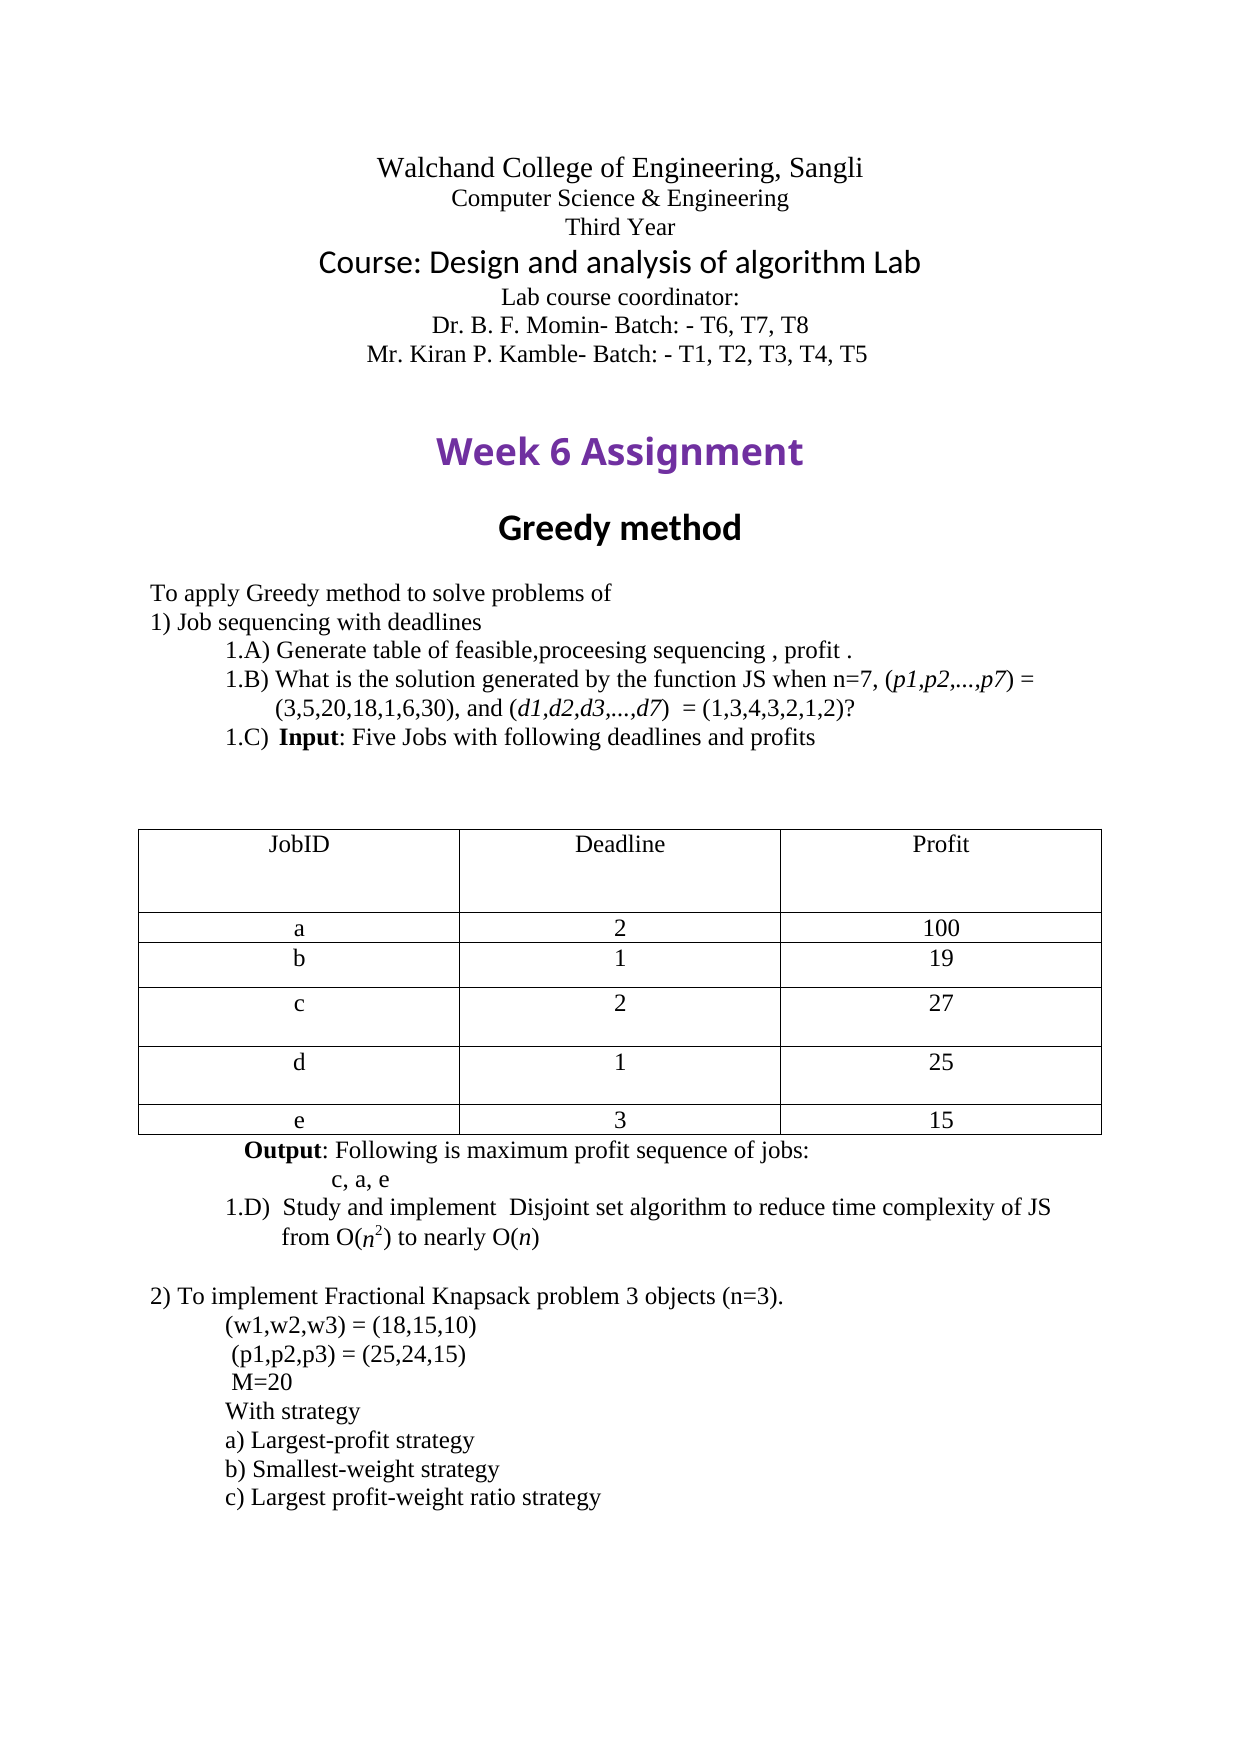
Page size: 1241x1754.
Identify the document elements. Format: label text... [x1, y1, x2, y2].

text M=20 [150, 1367, 1090, 1396]
text (w1,w2,w3) = (18,15,10) [150, 1310, 1090, 1339]
table_cell 1 [460, 943, 780, 987]
table_cell 19 [781, 943, 1101, 987]
table_cell b [139, 943, 459, 987]
text 1.D) Study and implement Disjoint set algorithm to reduce time complexity of JS from O() to nearly O(n) [150, 1192, 1090, 1252]
table_cell c [139, 988, 459, 1046]
table_header JobID [139, 830, 459, 912]
table_cell e [139, 1105, 459, 1134]
table_cell 2 [460, 913, 780, 942]
text 2) To implement Fractional Knapsack problem 3 objects (n=3). [150, 1281, 1090, 1310]
text Week 6 Assignment [150, 425, 1090, 476]
text Computer Science & Engineering [150, 183, 1090, 212]
text Lab course coordinator: [150, 282, 1090, 311]
text Dr. B. F. Momin- Batch: - T6, T7, T8 [150, 311, 1090, 339]
table_cell 3 [460, 1105, 780, 1134]
text (p1,p2,p3) = (25,24,15) [150, 1339, 1090, 1367]
text c, a, e [150, 1164, 1090, 1192]
table_header Profit [781, 830, 1101, 912]
text 1) Job sequencing with deadlines [150, 607, 1090, 635]
table_header Deadline [460, 830, 780, 912]
table_cell 15 [781, 1105, 1101, 1134]
table_cell 27 [781, 988, 1101, 1046]
table_cell 25 [781, 1047, 1101, 1104]
text 1.B) What is the solution generated by the function JS when n=7, (p1,p2,...,p7) = (3,5,20,18,1,6,30), and (d1,d2,d3,...,d7) = (1,3,4,3,2,1,2)? [150, 664, 1090, 722]
text 1.A) Generate table of feasible,proceesing sequencing , profit . [150, 635, 1090, 664]
text Course: Design and analysis of algorithm Lab [150, 241, 1090, 282]
table_cell 100 [781, 913, 1101, 942]
text Third Year [150, 212, 1090, 241]
table_cell d [139, 1047, 459, 1104]
text Output: Following is maximum profit sequence of jobs: [150, 1135, 1090, 1164]
text 1.C) Input: Five Jobs with following deadlines and profits [150, 722, 1090, 750]
table_cell 1 [460, 1047, 780, 1104]
table_cell 2 [460, 988, 780, 1046]
text Greedy method [150, 504, 1090, 550]
table_cell a [139, 913, 459, 942]
text Walchand College of Engineering, Sangli [150, 150, 1090, 183]
text c) Largest profit-weight ratio strategy [150, 1482, 1090, 1511]
text Mr. Kiran P. Kamble- Batch: - T1, T2, T3, T4, T5 [150, 339, 1090, 368]
text b) Smallest-weight strategy [150, 1454, 1090, 1482]
text a) Largest-profit strategy [150, 1425, 1090, 1454]
text With strategy [150, 1396, 1090, 1425]
text To apply Greedy method to solve problems of [150, 578, 1090, 607]
